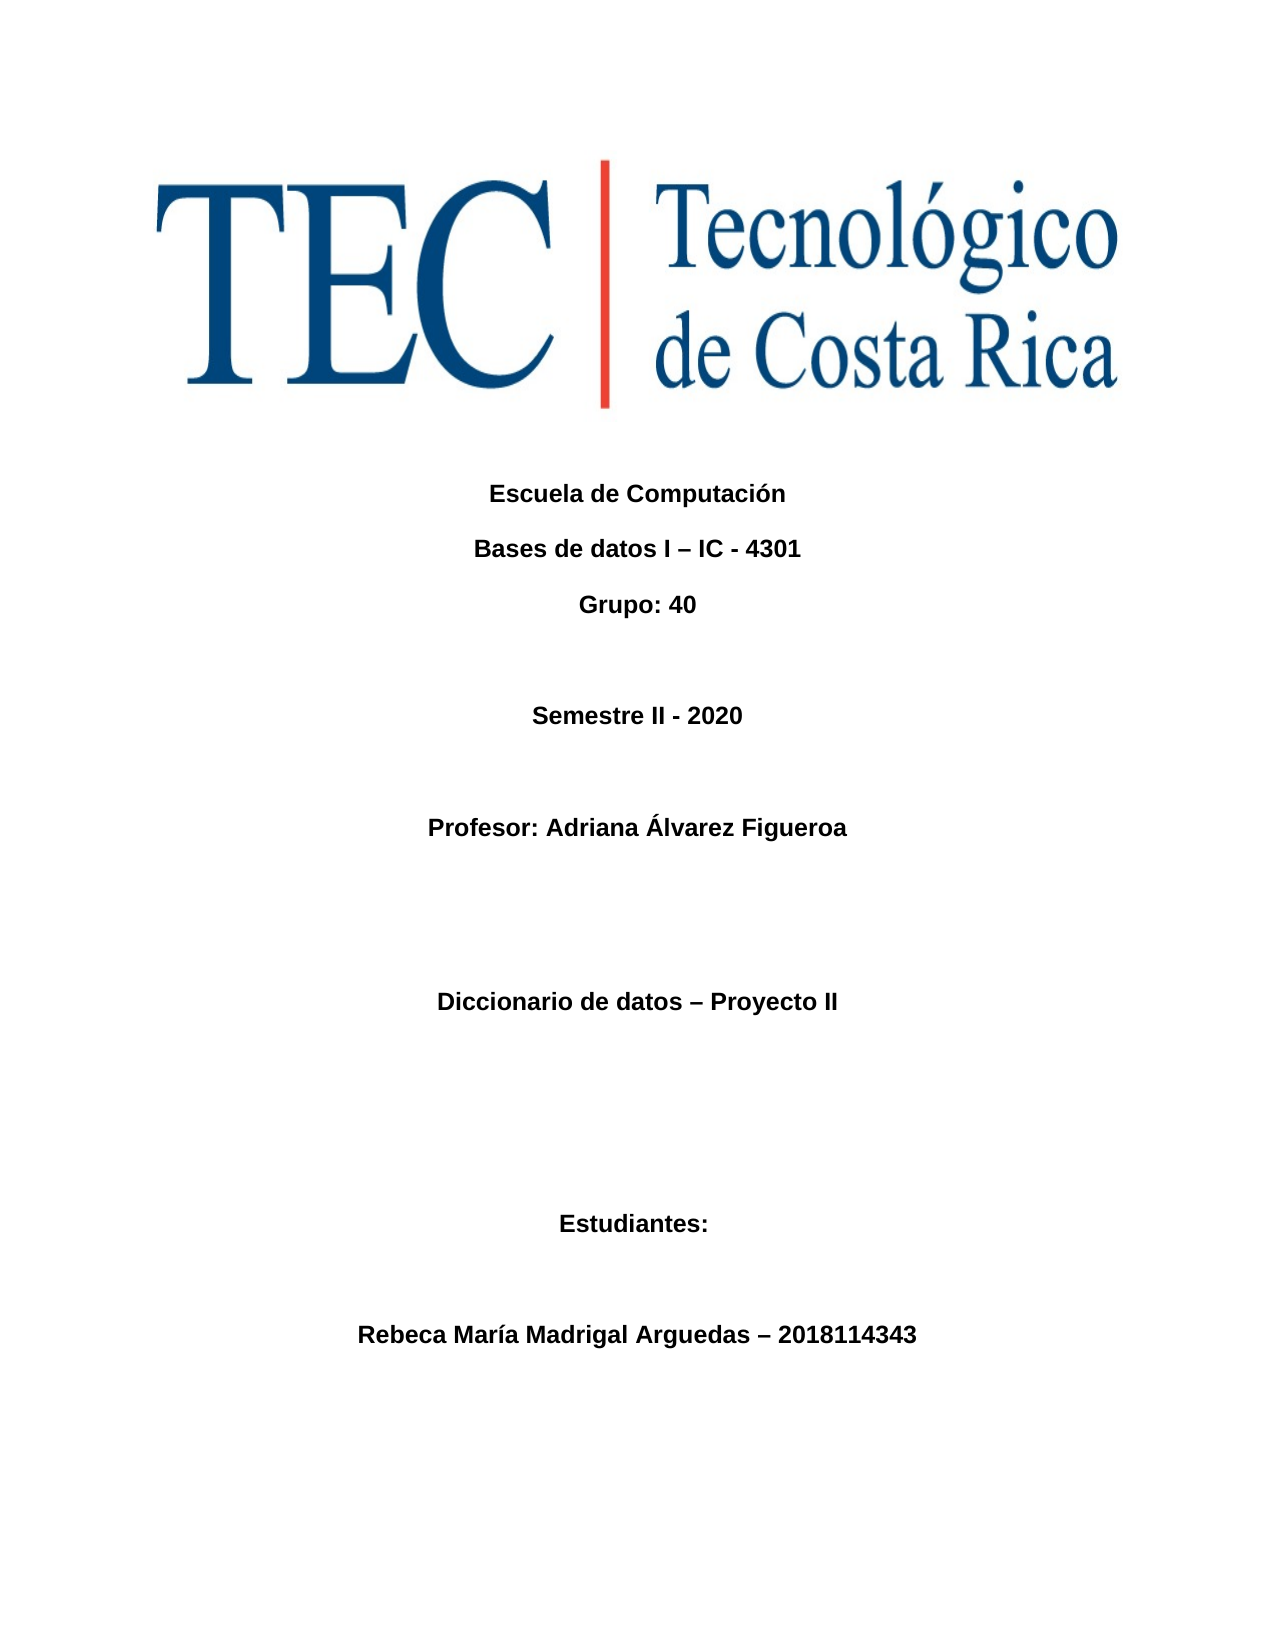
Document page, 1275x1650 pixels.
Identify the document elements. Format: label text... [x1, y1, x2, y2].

text Semestre II - 2020 [150, 701, 1125, 730]
text Estudiantes: [150, 1209, 1125, 1238]
text Escuela de Computación [150, 479, 1125, 507]
text Diccionario de datos – Proyecto II [150, 987, 1125, 1015]
text Bases de datos I – IC - 4301 [150, 534, 1125, 563]
text Profesor: Adriana Álvarez Figueroa [150, 812, 1125, 841]
text Grupo: 40 [150, 590, 1125, 619]
text Rebeca María Madrigal Arguedas – 2018114343 [150, 1320, 1125, 1349]
picture [152, 150, 1123, 422]
